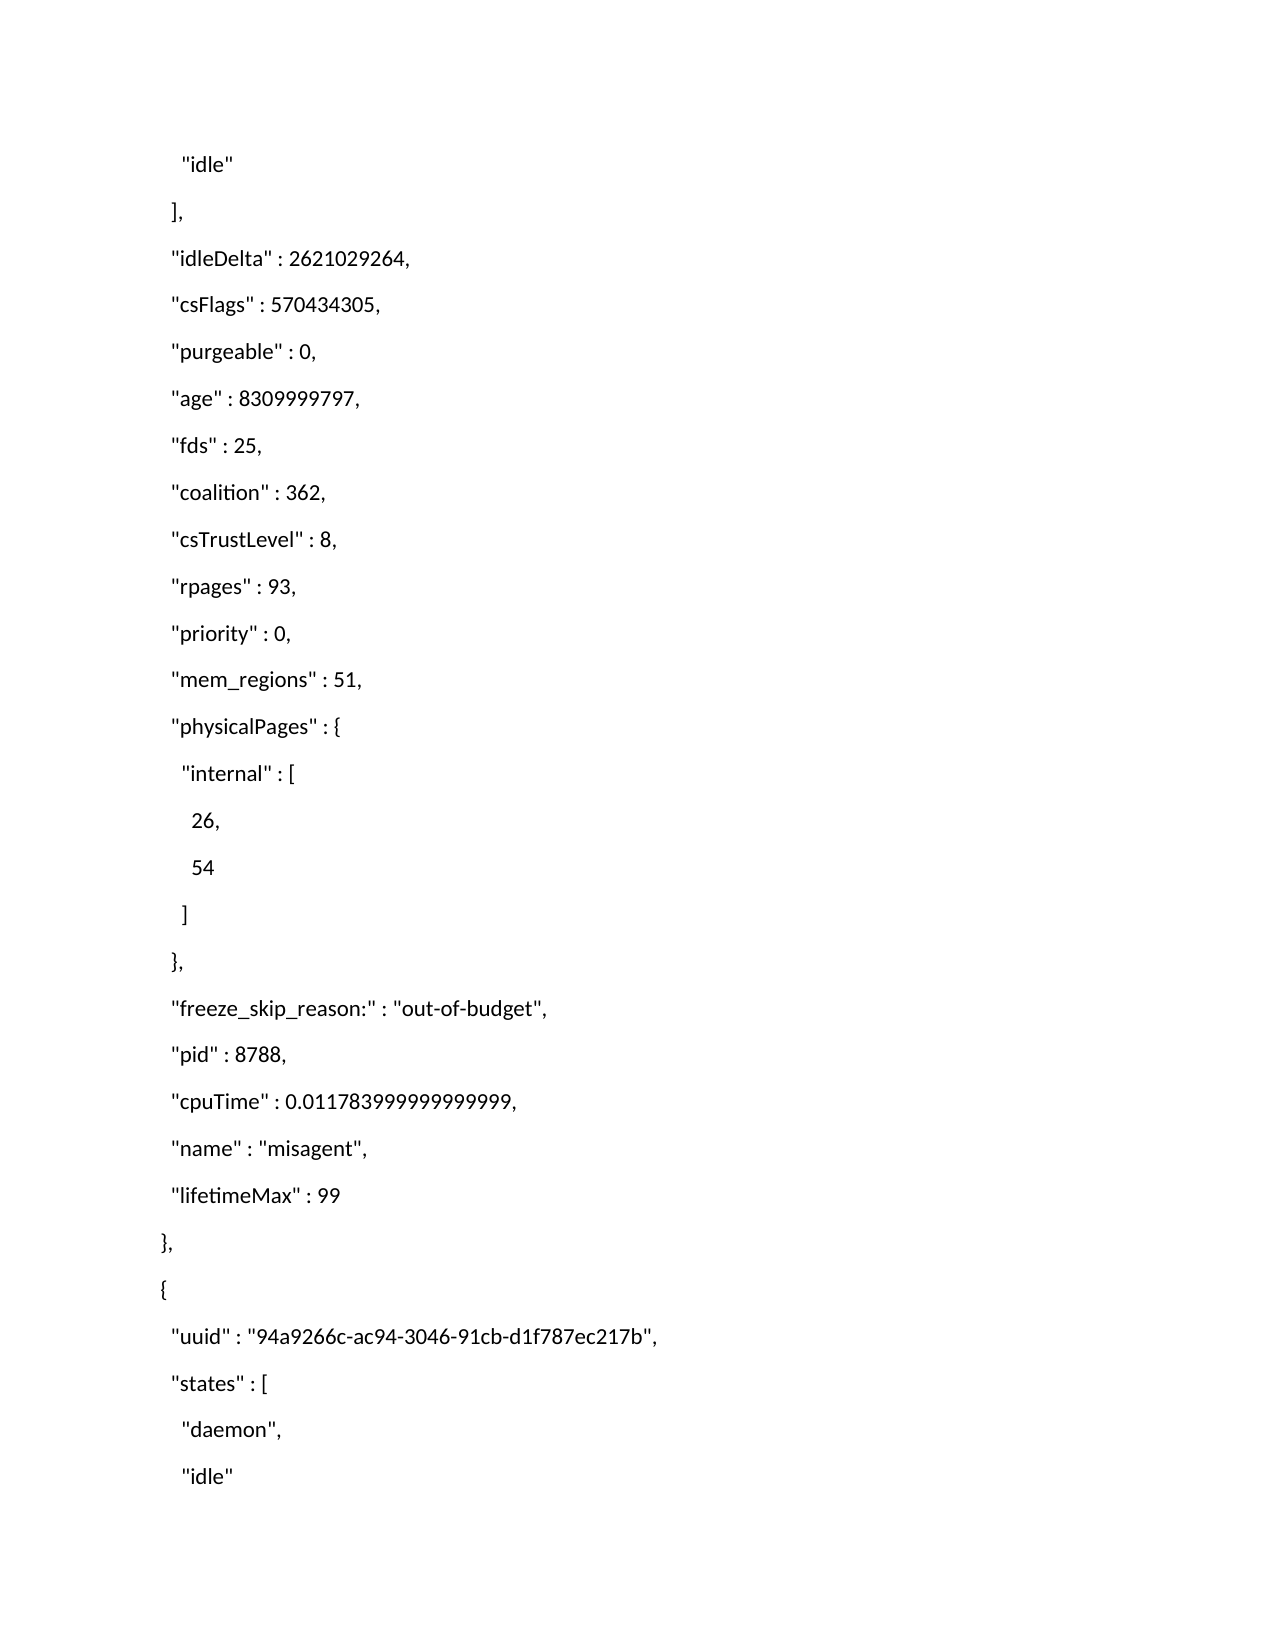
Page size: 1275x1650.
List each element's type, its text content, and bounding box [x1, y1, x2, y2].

text 54 [150, 853, 1125, 881]
text "rpages" : 93, [150, 572, 1125, 600]
text "mem_regions" : 51, [150, 666, 1125, 694]
text "states" : [ [150, 1369, 1125, 1397]
text "idle" [150, 1462, 1125, 1491]
text "purgeable" : 0, [150, 337, 1125, 366]
text "coalition" : 362, [150, 478, 1125, 506]
text "name" : "misagent", [150, 1134, 1125, 1162]
text "idle" [150, 150, 1125, 178]
text }, [150, 1228, 1125, 1256]
text "cpuTime" : 0.011783999999999999, [150, 1087, 1125, 1116]
text "uuid" : "94a9266c-ac94-3046-91cb-d1f787ec217b", [150, 1322, 1125, 1350]
text "pid" : 8788, [150, 1041, 1125, 1069]
text "csFlags" : 570434305, [150, 291, 1125, 319]
text "fds" : 25, [150, 431, 1125, 459]
text "idleDelta" : 2621029264, [150, 244, 1125, 272]
text "physicalPages" : { [150, 712, 1125, 741]
text "age" : 8309999797, [150, 384, 1125, 412]
text ], [150, 197, 1125, 225]
text "csTrustLevel" : 8, [150, 525, 1125, 553]
text "lifetimeMax" : 99 [150, 1181, 1125, 1209]
text 26, [150, 806, 1125, 834]
text "daemon", [150, 1416, 1125, 1444]
text ] [150, 900, 1125, 928]
text "priority" : 0, [150, 619, 1125, 647]
text { [150, 1275, 1125, 1303]
text }, [150, 947, 1125, 975]
text "internal" : [ [150, 759, 1125, 787]
text "freeze_skip_reason:" : "out-of-budget", [150, 994, 1125, 1022]
